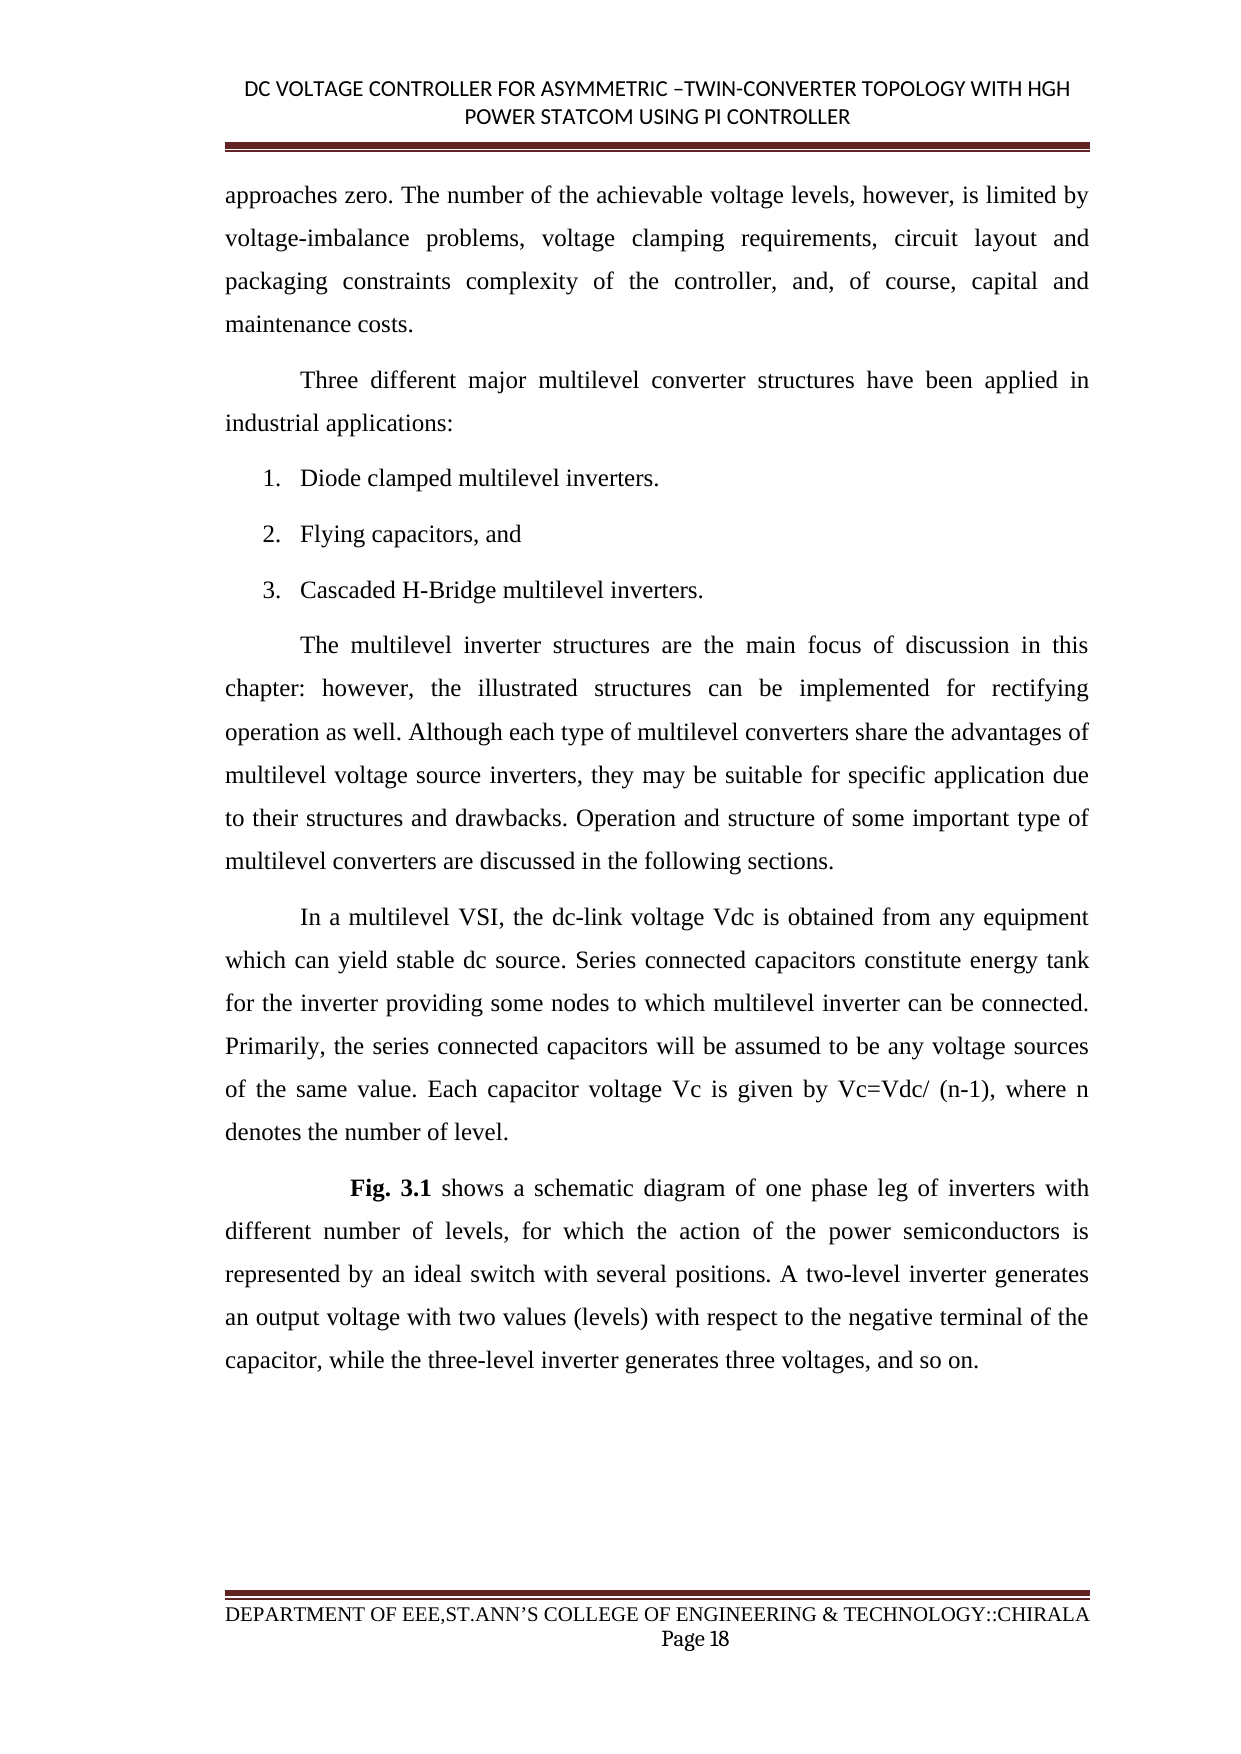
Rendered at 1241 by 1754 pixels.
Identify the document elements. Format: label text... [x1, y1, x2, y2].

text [225, 180, 1090, 338]
list Diode clamped multilevel inverters. [262, 463, 1090, 492]
list Cascaded H-Bridge multilevel inverters. [262, 575, 1090, 603]
list Flying capacitors, and [262, 519, 1090, 548]
text Fig. 3.1 shows a schematic diagram of one phase leg of inverters with different number of levels, for which the action of the power semiconductors is represented by an ideal switch with several positions. A two-level inverter generates an output voltage with two values (levels) with respect to the negative terminal of the capacitor, while the three-level inverter generates three voltages, and so on. [225, 1173, 1090, 1374]
text In a multilevel VSI, the dc-link voltage Vdc is obtained from any equipment which can yield stable dc source. Series connected capacitors constitute energy tank for the inverter providing some nodes to which multilevel inverter can be connected. Primarily, the series connected capacitors will be assumed to be any voltage sources of the same value. Each capacitor voltage Vc is given by Vc=Vdc/ (n-1), where n denotes the number of level. [225, 902, 1090, 1146]
text The multilevel inverter structures are the main focus of discussion in this chapter: however, the illustrated structures can be implemented for rectifying operation as well. Although each type of multilevel converters share the advantages of multilevel voltage source inverters, they may be suitable for specific application due to their structures and drawbacks. Operation and structure of some important type of multilevel converters are discussed in the following sections. [225, 630, 1090, 875]
text Three different major multilevel converter structures have been applied in industrial applications: [225, 365, 1090, 437]
